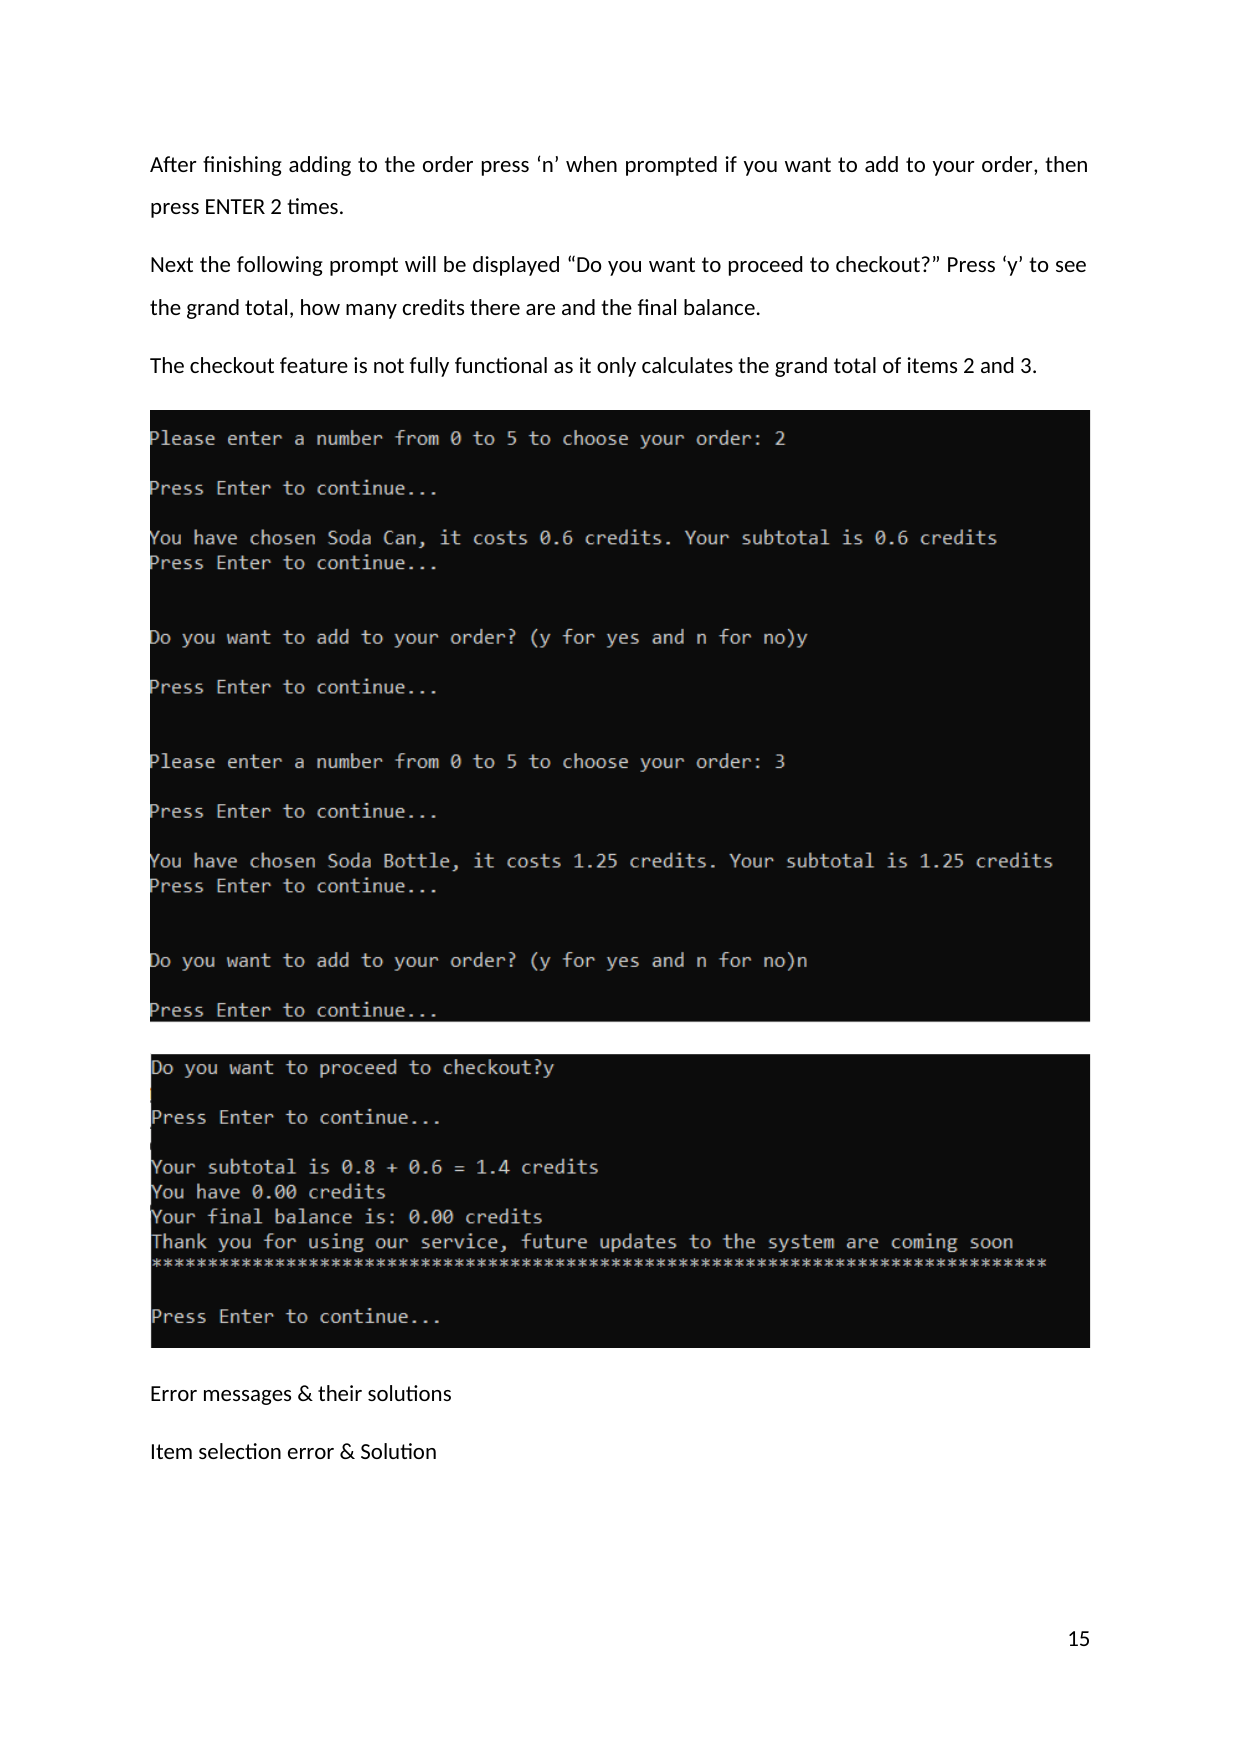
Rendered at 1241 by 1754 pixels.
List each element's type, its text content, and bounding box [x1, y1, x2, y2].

text Error messages & their solutions [150, 1379, 1090, 1407]
picture [150, 1053, 1091, 1348]
text The checkout feature is not fully functional as it only calculates the grand total of items 2 and 3. [150, 351, 1090, 379]
text Item selection error & Solution [150, 1437, 1090, 1465]
picture [150, 410, 1091, 1023]
text Next the following prompt will be displayed “Do you want to proceed to checkout?” Press ‘y’ to see the grand total, how many credits there are and the final balance. [150, 251, 1090, 321]
text After finishing adding to the order press ‘n’ when prompted if you want to add to your order, then press ENTER 2 times. [150, 150, 1090, 220]
